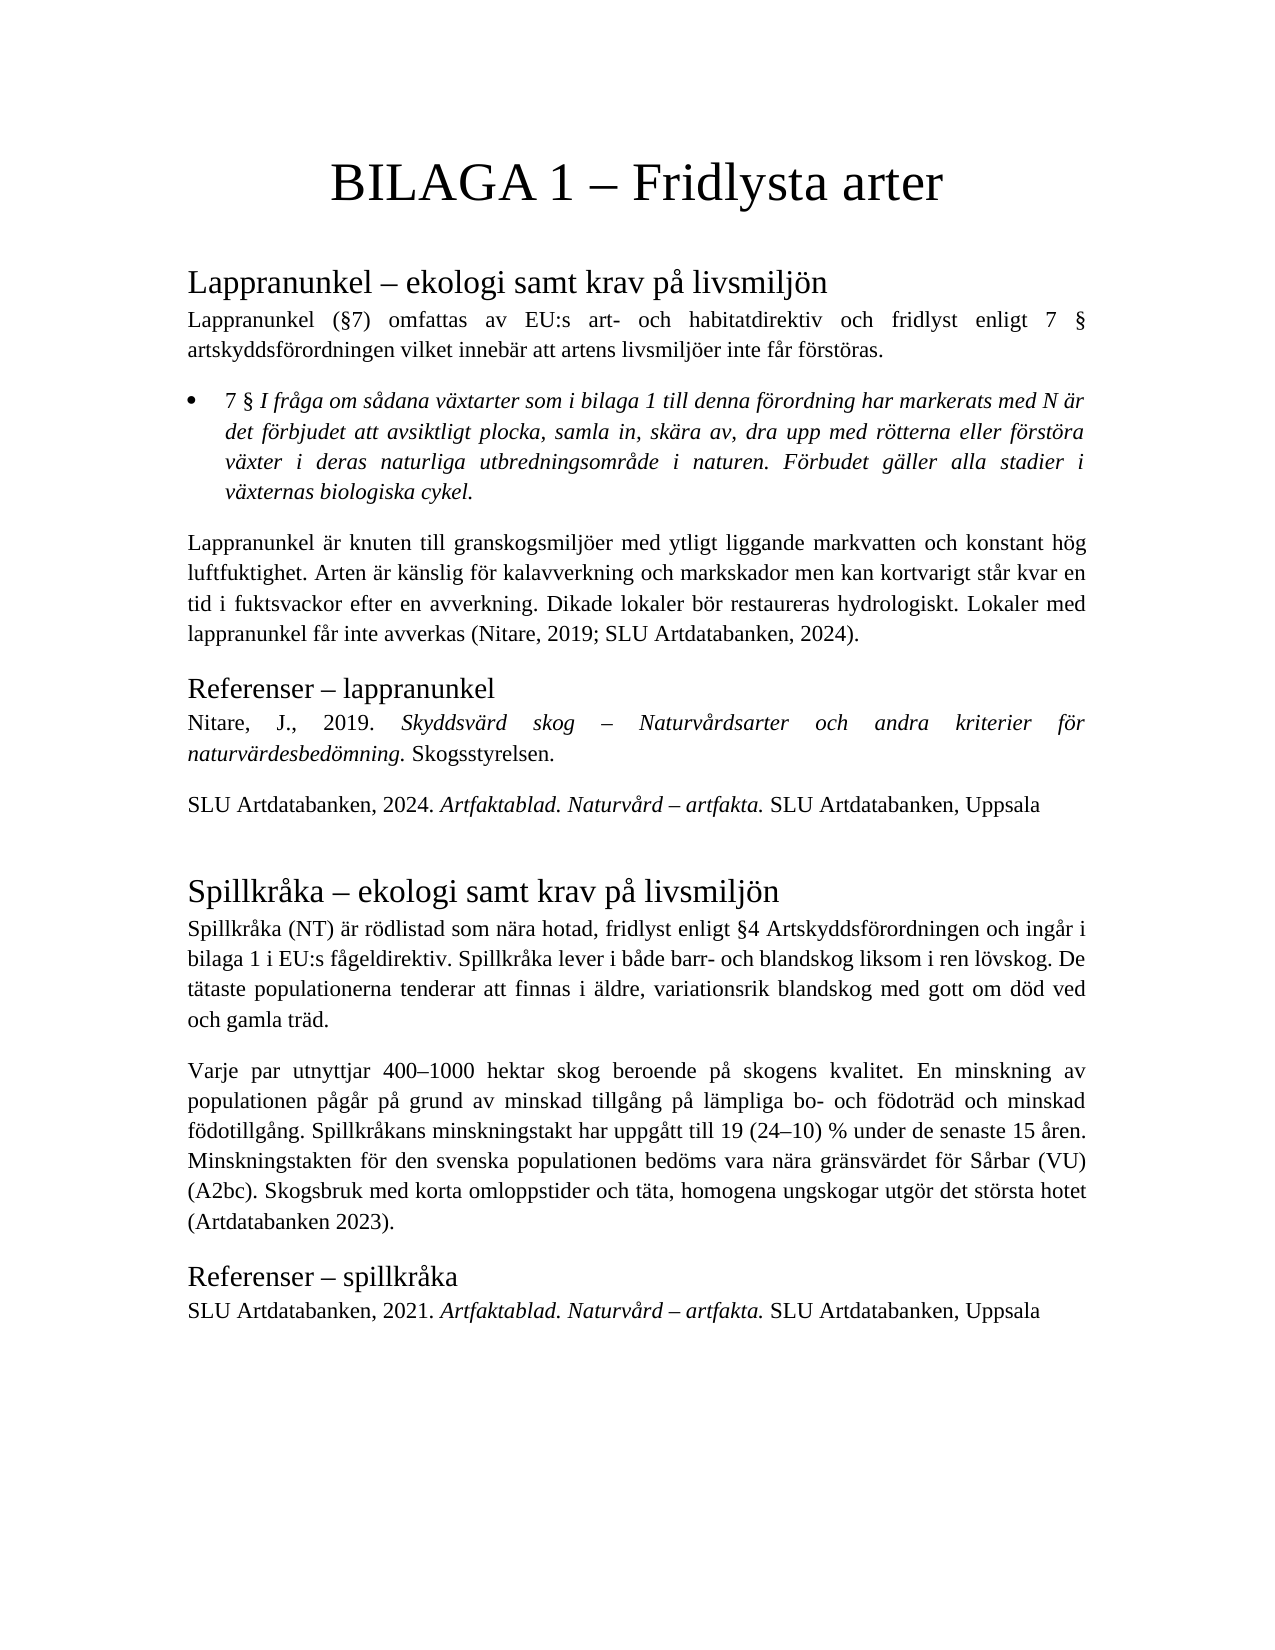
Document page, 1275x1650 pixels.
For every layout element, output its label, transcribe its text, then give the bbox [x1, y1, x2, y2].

subtitle Spillkråka – ekologi samt krav på livsmiljön [187, 871, 1087, 909]
text Varje par utnyttjar 400–1000 hektar skog beroende på skogens kvalitet. En minskning av populationen pågår på grund av minskad tillgång på lämpliga bo- och födoträd och minskad födotillgång. Spillkråkans minskningstakt har uppgått till 19 (24–10) % under de senaste 15 åren. Minskningstakten för den svenska populationen bedöms vara nära gränsvärdet för Sårbar (VU) (A2bc). Skogsbruk med korta omloppstider och täta, homogena ungskogar utgör det största hotet (Artdatabanken 2023). [187, 1057, 1087, 1234]
title BILAGA 1 – Fridlysta arter [187, 150, 1087, 212]
list 7 § I fråga om sådana växtarter som i bilaga 1 till denna förordning har markerats med N är det förbjudet att avsiktligt plocka, samla in, skära av, dra upp med rötterna eller förstöra växter i deras naturliga utbredningsområde i naturen. Förbudet gäller alla stadier i växternas biologiska cykel. [187, 388, 1087, 504]
subtitle Referenser – lappranunkel [187, 671, 1087, 704]
text SLU Artdatabanken, 2021. Artfaktablad. Naturvård – artfakta. SLU Artdatabanken, Uppsala [187, 1297, 1087, 1324]
text Spillkråka (NT) är rödlistad som nära hotad, fridlyst enligt §4 Artskyddsförordningen och ingår i bilaga 1 i EU:s fågeldirektiv. Spillkråka lever i både barr- och blandskog liksom i ren lövskog. De tätaste populationerna tenderar att finnas i äldre, variationsrik blandskog med gott om död ved och gamla träd. [187, 915, 1087, 1032]
subtitle Lappranunkel – ekologi samt krav på livsmiljön [187, 262, 1087, 301]
text Lappranunkel (§7) omfattas av EU:s art- och habitatdirektiv och fridlyst enligt 7 § artskyddsförordningen vilket innebär att artens livsmiljöer inte får förstöras. [187, 306, 1087, 363]
text Lappranunkel är knuten till granskogsmiljöer med ytligt liggande markvatten och konstant hög luftfuktighet. Arten är känslig för kalavverkning och markskador men kan kortvarigt står kvar en tid i fuktsvackor efter en avverkning. Dikade lokaler bör restaureras hydrologiskt. Lokaler med lappranunkel får inte avverkas (Nitare, 2019; SLU Artdatabanken, 2024). [187, 529, 1087, 646]
text SLU Artdatabanken, 2024. Artfaktablad. Naturvård – artfakta. SLU Artdatabanken, Uppsala [187, 791, 1087, 817]
text Nitare, J., 2019. Skyddsvärd skog – Naturvårdsarter och andra kriterier för naturvärdesbedömning. Skogsstyrelsen. [187, 709, 1087, 766]
subtitle Referenser – spillkråka [187, 1259, 1087, 1292]
